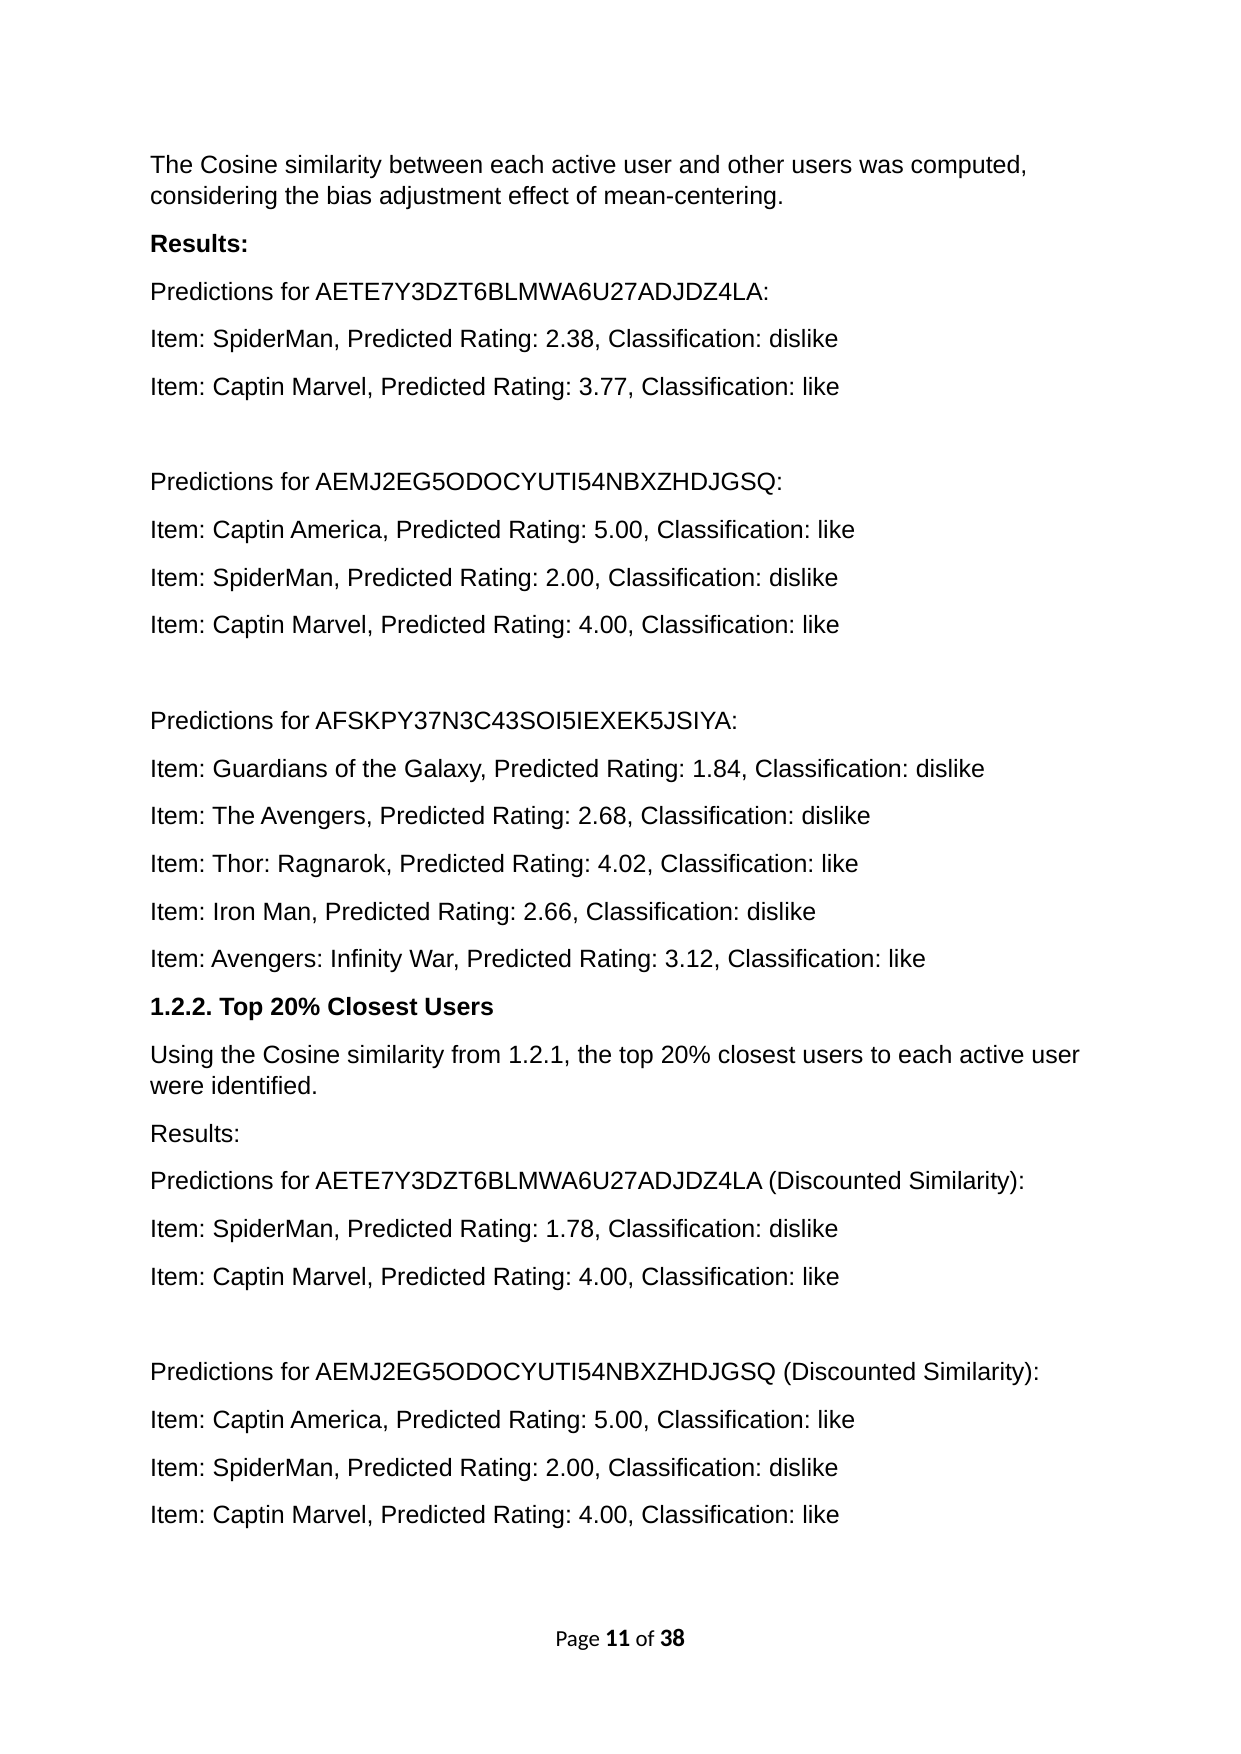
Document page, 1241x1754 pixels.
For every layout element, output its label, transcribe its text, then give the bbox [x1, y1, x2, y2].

text Results: [150, 229, 1090, 257]
text 1.2.2. Top 20% Closest Users [150, 992, 1090, 1021]
text Item: Captin Marvel, Predicted Rating: 4.00, Classification: like [150, 1500, 1090, 1529]
text Item: Avengers: Infinity War, Predicted Rating: 3.12, Classification: like [150, 944, 1090, 973]
text Predictions for AEMJ2EG5ODOCYUTI54NBXZHDJGSQ (Discounted Similarity): [150, 1357, 1090, 1386]
text The Cosine similarity between each active user and other users was computed, considering the bias adjustment effect of mean-centering. [150, 150, 1090, 210]
text Item: SpiderMan, Predicted Rating: 2.00, Classification: dislike [150, 563, 1090, 591]
text Predictions for AEMJ2EG5ODOCYUTI54NBXZHDJGSQ: [150, 467, 1090, 496]
text Item: SpiderMan, Predicted Rating: 2.38, Classification: dislike [150, 324, 1090, 353]
text Results: [150, 1118, 1090, 1147]
text Item: Thor: Ragnarok, Predicted Rating: 4.02, Classification: like [150, 849, 1090, 878]
text Item: Iron Man, Predicted Rating: 2.66, Classification: dislike [150, 897, 1090, 925]
text Predictions for AETE7Y3DZT6BLMWA6U27ADJDZ4LA (Discounted Similarity): [150, 1166, 1090, 1195]
text Item: Captin Marvel, Predicted Rating: 3.77, Classification: like [150, 372, 1090, 401]
text Item: Captin America, Predicted Rating: 5.00, Classification: like [150, 1405, 1090, 1433]
text Item: Captin Marvel, Predicted Rating: 4.00, Classification: like [150, 610, 1090, 639]
text Item: SpiderMan, Predicted Rating: 1.78, Classification: dislike [150, 1214, 1090, 1243]
text Item: Captin America, Predicted Rating: 5.00, Classification: like [150, 515, 1090, 544]
text Item: Guardians of the Galaxy, Predicted Rating: 1.84, Classification: dislike [150, 753, 1090, 782]
text Item: Captin Marvel, Predicted Rating: 4.00, Classification: like [150, 1262, 1090, 1290]
text Item: The Avengers, Predicted Rating: 2.68, Classification: dislike [150, 801, 1090, 830]
text Using the Cosine similarity from 1.2.1, the top 20% closest users to each active user were identified. [150, 1040, 1090, 1099]
text Predictions for AETE7Y3DZT6BLMWA6U27ADJDZ4LA: [150, 276, 1090, 305]
text Predictions for AFSKPY37N3C43SOI5IEXEK5JSIYA: [150, 706, 1090, 734]
text Item: SpiderMan, Predicted Rating: 2.00, Classification: dislike [150, 1452, 1090, 1481]
